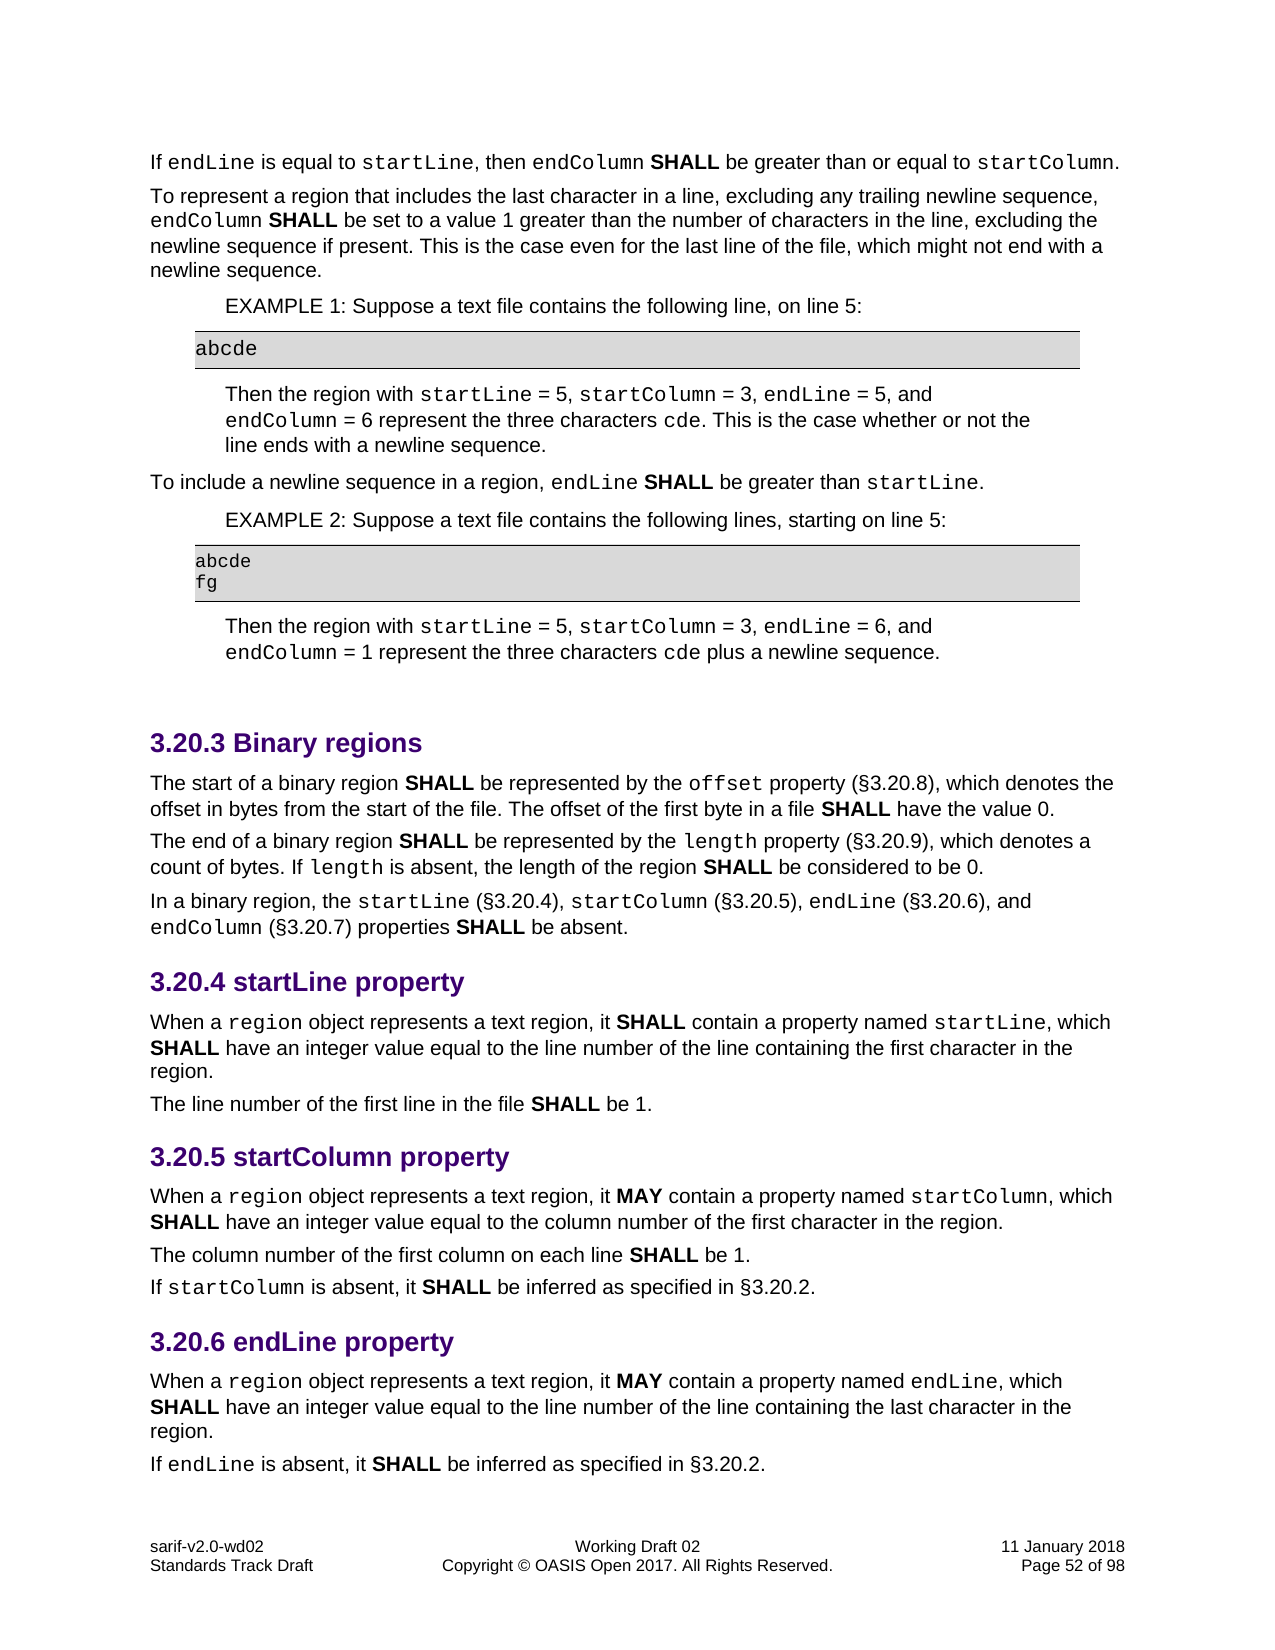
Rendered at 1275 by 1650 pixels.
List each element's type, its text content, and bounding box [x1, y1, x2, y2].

subtitle endLine property [150, 1326, 1125, 1357]
text abcde [195, 332, 1080, 368]
text When a region object represents a text region, it SHALL contain a property named startLine, which SHALL have an integer value equal to the line number of the line containing the first character in the region. [150, 1009, 1125, 1083]
text If startColumn is absent, it SHALL be inferred as specified in §3.20.2. [150, 1275, 1125, 1301]
text When a region object represents a text region, it MAY contain a property named startColumn, which SHALL have an integer value equal to the column number of the first character in the region. [150, 1184, 1125, 1234]
text The line number of the first line in the file SHALL be 1. [150, 1092, 1125, 1116]
text In a binary region, the startLine (§3.20.4), startColumn (§3.20.5), endLine (§3.20.6), and endColumn (§3.20.7) properties SHALL be absent. [150, 889, 1125, 941]
text The column number of the first column on each line SHALL be 1. [150, 1242, 1125, 1266]
text fg [195, 566, 1080, 601]
text If endLine is equal to startLine, then endColumn SHALL be greater than or equal to startColumn. [150, 150, 1125, 176]
text If endLine is absent, it SHALL be inferred as specified in §3.20.2. [150, 1451, 1125, 1477]
text To represent a region that includes the last character in a line, excluding any trailing newline sequence, endColumn SHALL be set to a value 1 greater than the number of characters in the line, excluding the newline sequence if present. This is the case even for the last line of the file, which might not end with a newline sequence. [150, 184, 1125, 282]
text To include a newline sequence in a region, endLine SHALL be greater than startLine. [150, 470, 1125, 496]
text EXAMPLE 1: Suppose a text file contains the following line, on line 5: [225, 294, 1050, 318]
text EXAMPLE 2: Suppose a text file contains the following lines, starting on line 5: [225, 508, 1050, 532]
subtitle Binary regions [150, 727, 1125, 758]
text When a region object represents a text region, it MAY contain a property named endLine, which SHALL have an integer value equal to the line number of the line containing the last character in the region. [150, 1369, 1125, 1443]
text Then the region with startLine = 5, startColumn = 3, endLine = 5, and endColumn = 6 represent the three characters cde. This is the case whether or not the line ends with a newline sequence. [225, 382, 1050, 457]
text abcde [195, 546, 1080, 566]
text The start of a binary region SHALL be represented by the offset property (§3.20.8), which denotes the offset in bytes from the start of the file. The offset of the first byte in a file SHALL have the value 0. [150, 771, 1125, 821]
text The end of a binary region SHALL be represented by the length property (§3.20.9), which denotes a count of bytes. If length is absent, the length of the region SHALL be considered to be 0. [150, 829, 1125, 881]
subtitle startLine property [150, 966, 1125, 997]
subtitle startColumn property [150, 1141, 1125, 1172]
text Then the region with startLine = 5, startColumn = 3, endLine = 6, and endColumn = 1 represent the three characters cde plus a newline sequence. [225, 614, 1050, 666]
